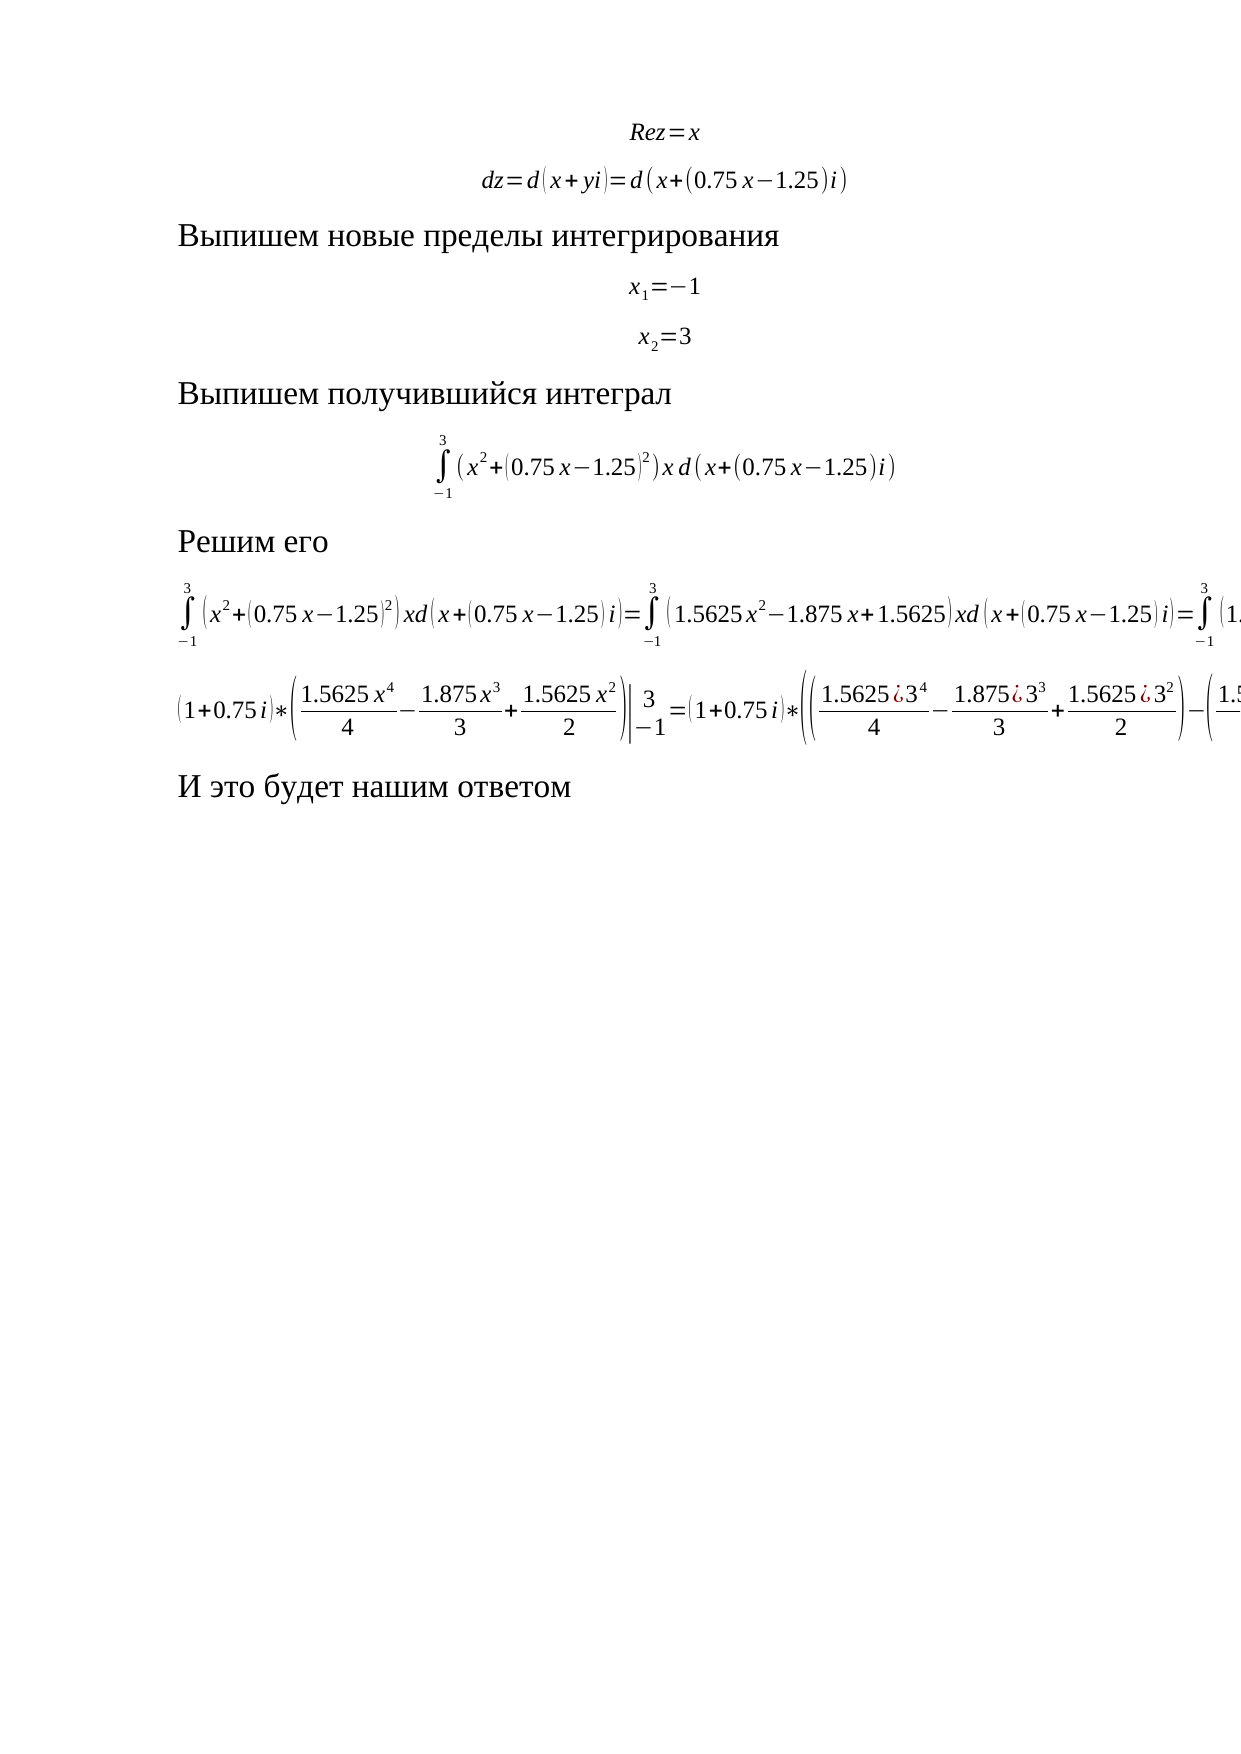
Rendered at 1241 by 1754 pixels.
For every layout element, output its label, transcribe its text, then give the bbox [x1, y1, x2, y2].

text Решим его [177, 521, 1152, 559]
text Выпишем получившийся интеграл [177, 373, 1152, 412]
text И это будет нашим ответом [177, 766, 1152, 804]
text Выпишем новые пределы интегрирования [177, 215, 1152, 253]
